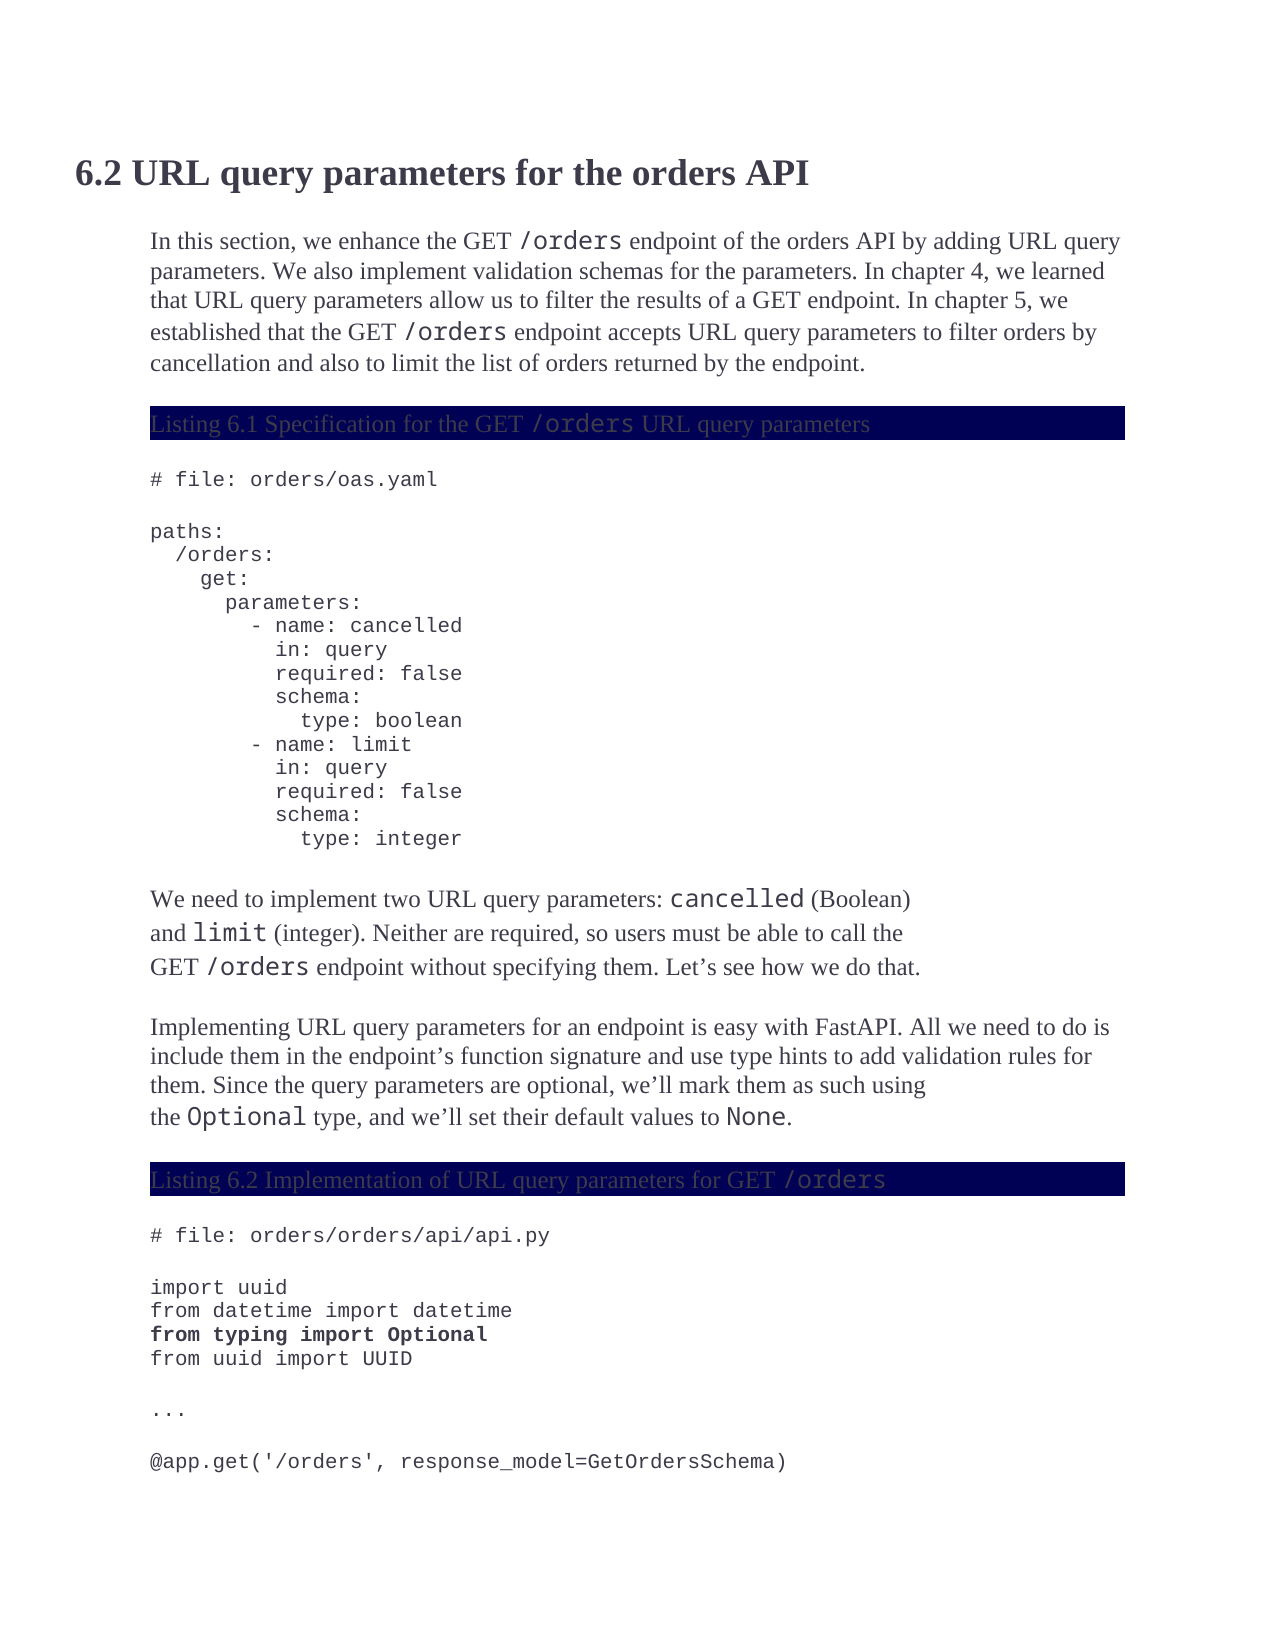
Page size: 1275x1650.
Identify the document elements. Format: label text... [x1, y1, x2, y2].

text Listing 6.2 Implementation of URL query parameters for GET /orders [150, 1162, 1125, 1196]
text /orders: [150, 544, 1125, 568]
text - name: cancelled [150, 615, 1125, 639]
text parameters: [150, 592, 1125, 615]
text @app.get('/orders', response_model=GetOrdersSchema) [150, 1451, 1125, 1474]
text ... [150, 1399, 1125, 1423]
text from datetime import datetime [150, 1300, 1125, 1324]
text # file: orders/oas.yaml [150, 469, 1125, 493]
text in: query [150, 757, 1125, 781]
text import uuid [150, 1277, 1125, 1300]
text Implementing URL query parameters for an endpoint is easy with FastAPI. All we need to do is include them in the endpoint’s function signature and use type hints to add validation rules for them. Since the query parameters are optional, we’ll mark them as such using the Optional type, and we’ll set their default values to None. [150, 1012, 1125, 1133]
text type: integer [150, 828, 1125, 852]
text schema: [150, 686, 1125, 710]
text required: false [150, 781, 1125, 804]
text get: [150, 568, 1125, 592]
text from typing import Optional [150, 1324, 1125, 1348]
text - name: limit [150, 733, 1125, 757]
text schema: [150, 804, 1125, 828]
text In this section, we enhance the GET /orders endpoint of the orders API by adding URL query parameters. We also implement validation schemas for the parameters. In chapter 4, we learned that URL query parameters allow us to filter the results of a GET endpoint. In chapter 5, we established that the GET /orders endpoint accepts URL query parameters to filter orders by cancellation and also to limit the list of orders returned by the endpoint. [150, 222, 1125, 377]
text from uuid import UUID [150, 1348, 1125, 1371]
text Listing 6.1 Specification for the GET /orders URL query parameters [150, 406, 1125, 440]
text in: query [150, 639, 1125, 663]
text We need to implement two URL query parameters: cancelled (Boolean) and limit (integer). Neither are required, so users must be able to call the GET /orders endpoint without specifying them. Let’s see how we do that. [150, 881, 1125, 983]
text # file: orders/orders/api/api.py [150, 1225, 1125, 1249]
text 6.2 URL query parameters for the orders API [75, 150, 1125, 193]
text required: false [150, 663, 1125, 686]
text paths: [150, 521, 1125, 544]
text type: boolean [150, 710, 1125, 733]
